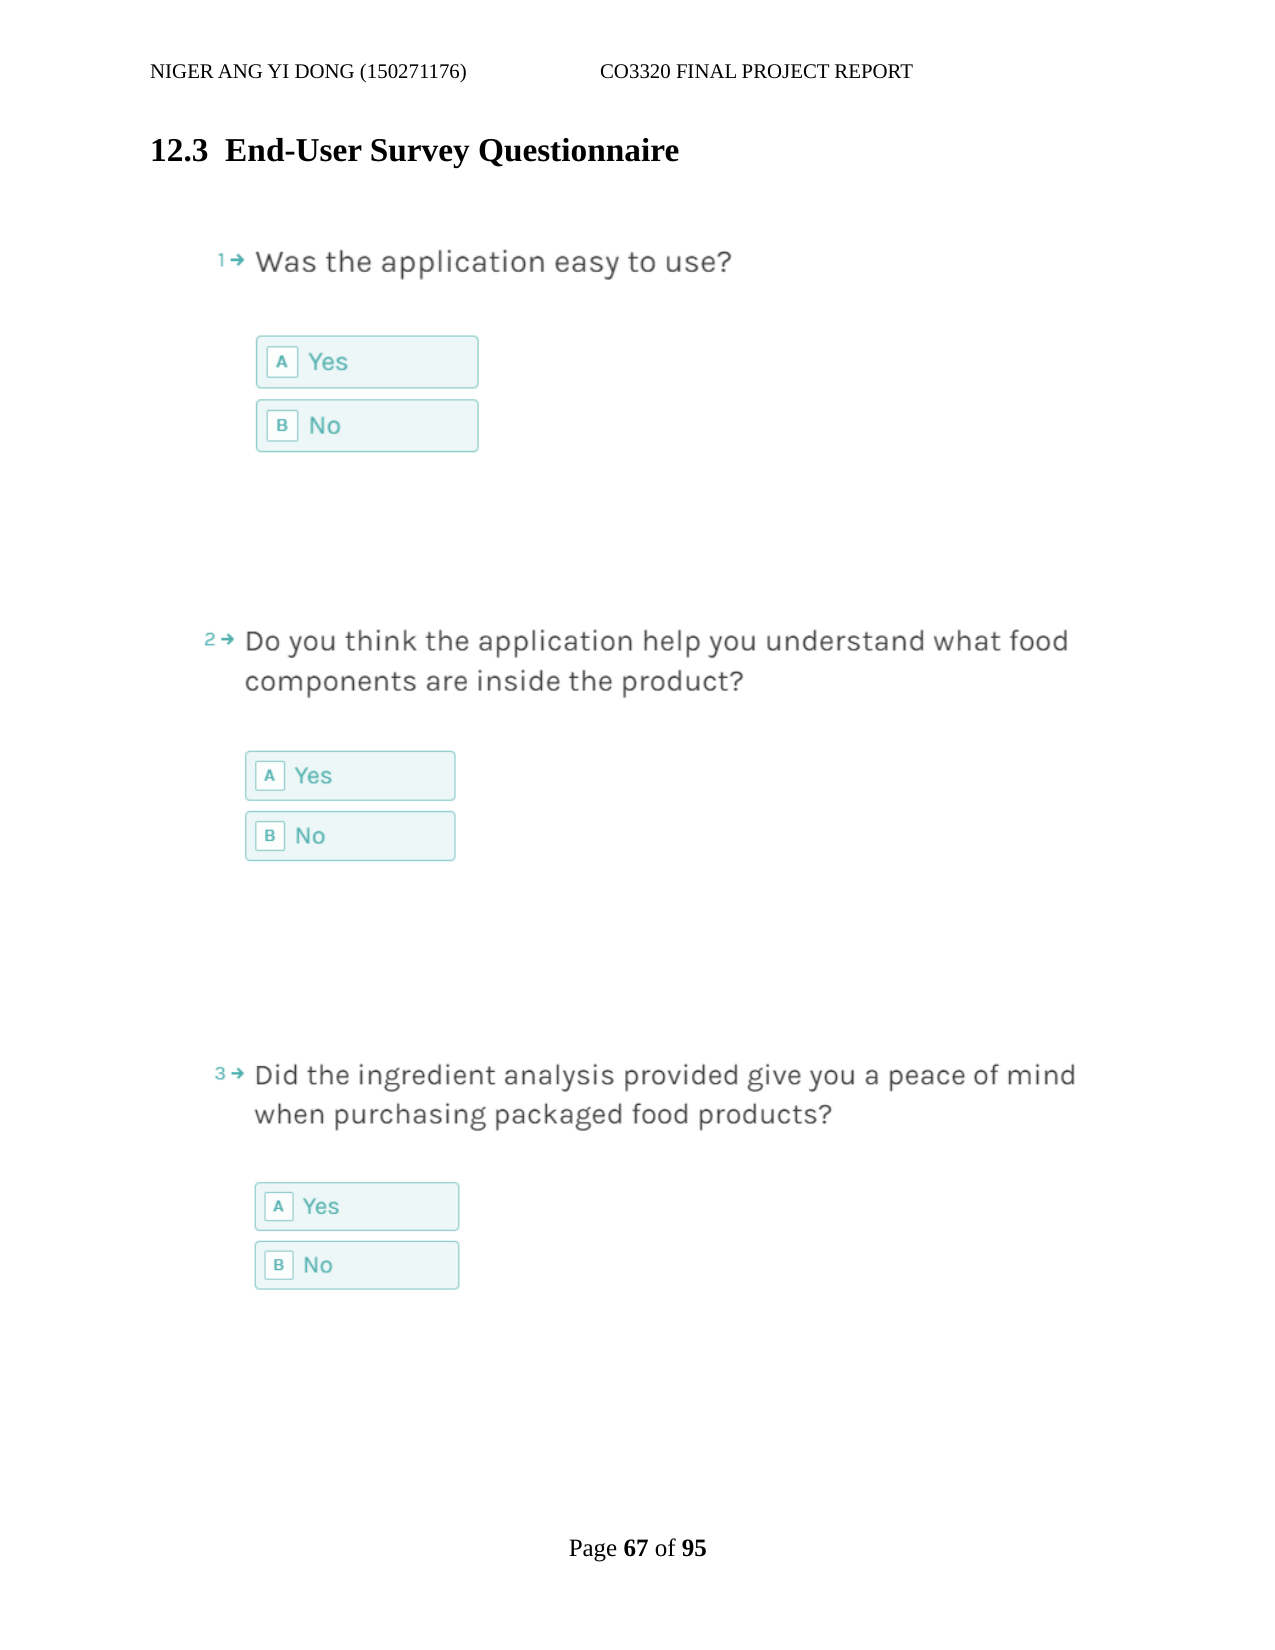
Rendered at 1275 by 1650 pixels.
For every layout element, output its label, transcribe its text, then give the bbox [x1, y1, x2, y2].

picture [150, 554, 1125, 949]
picture [150, 1006, 1125, 1379]
picture [150, 187, 1125, 540]
subtitle 12.3 End-User Survey Questionnaire [150, 130, 1125, 168]
